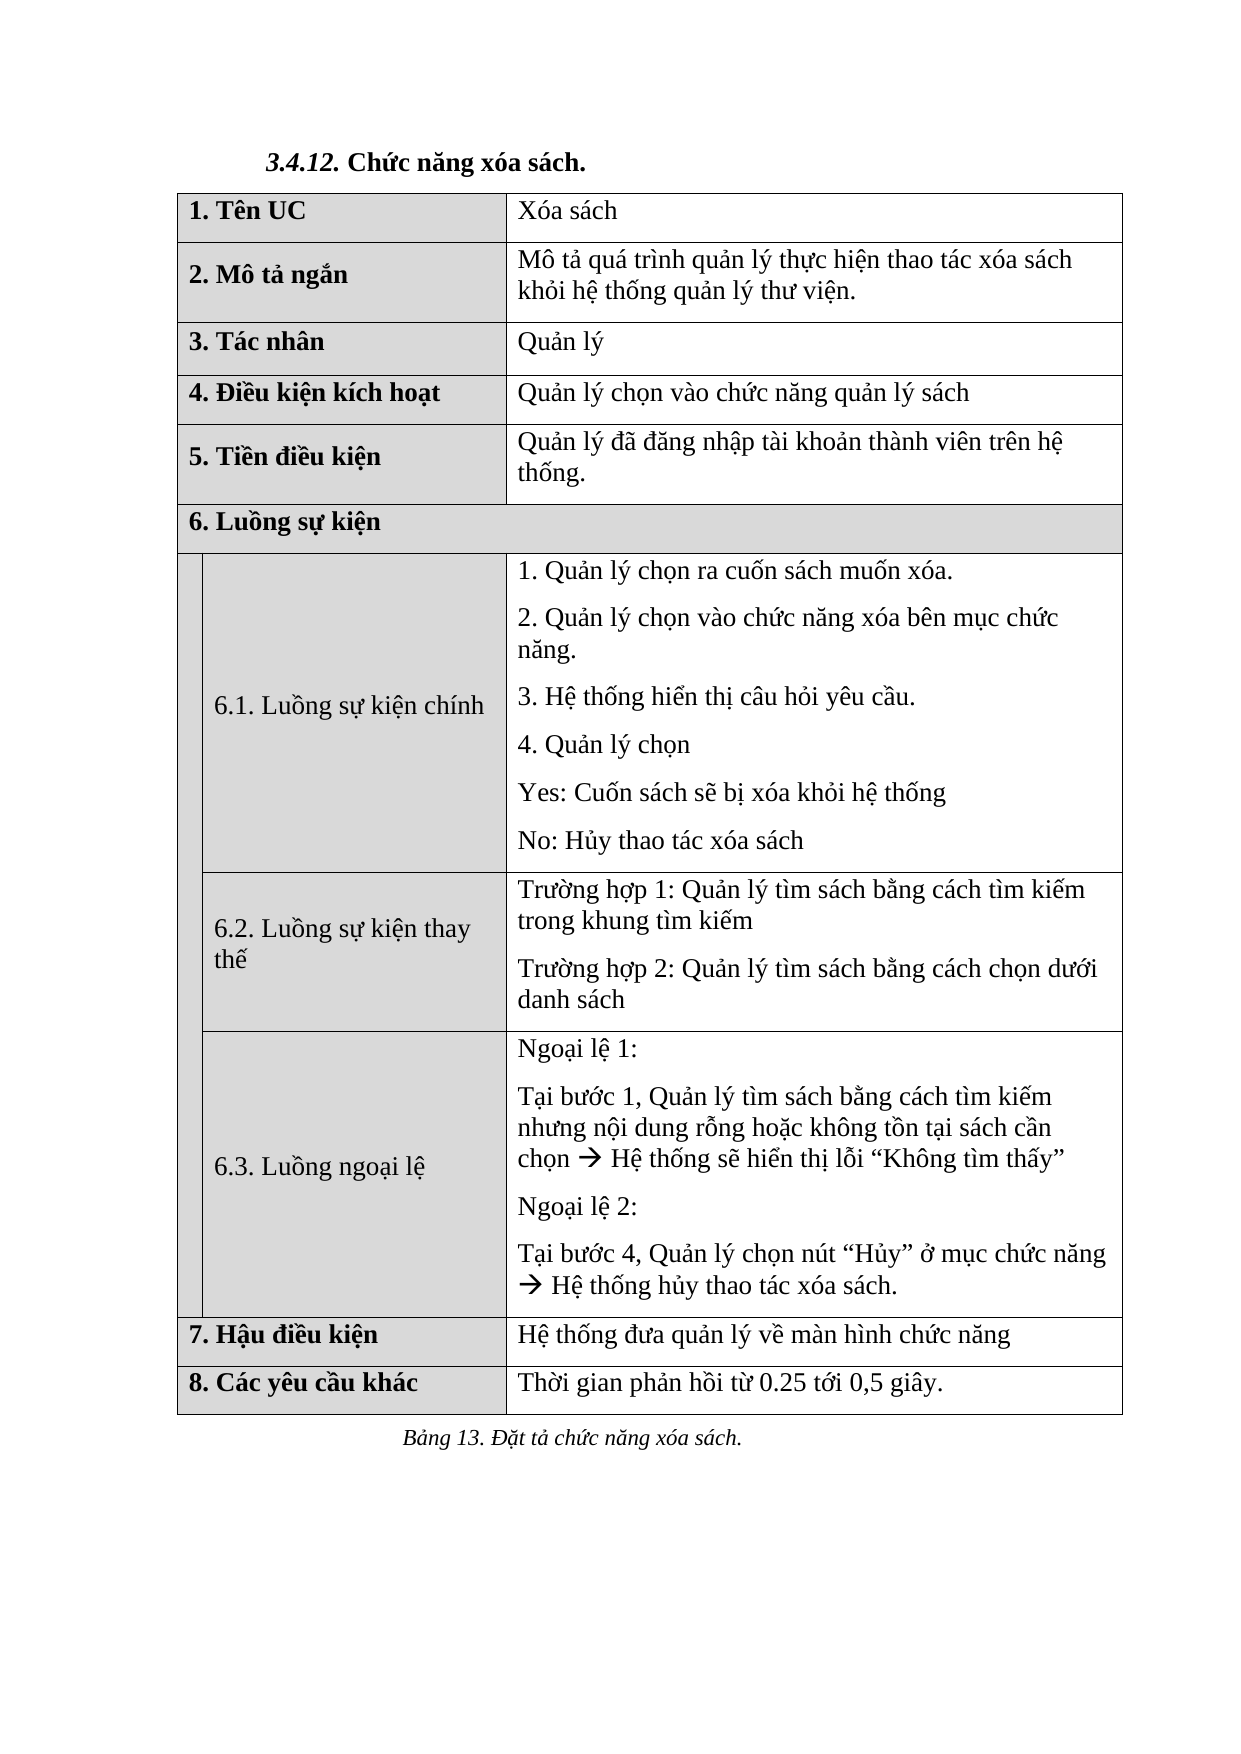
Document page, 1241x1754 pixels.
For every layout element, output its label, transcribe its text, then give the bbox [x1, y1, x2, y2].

table_cell 7. Hậu điều kiện [178, 1318, 506, 1366]
table_cell Thời gian phản hồi từ 0.25 tới 0,5 giây. [507, 1367, 1122, 1414]
table_cell 6.3. Luồng ngoại lệ [203, 1032, 506, 1317]
table_cell Trường hợp 1: Quản lý tìm sách bằng cách tìm kiếm trong khung tìm kiếm Trường hợp 2: Quản lý tìm sách bằng cách chọn dưới danh sách [507, 873, 1122, 1031]
table_cell 1. Quản lý chọn ra cuốn sách muốn xóa. 2. Quản lý chọn vào chức năng xóa bên mục chức năng. 3. Hệ thống hiển thị câu hỏi yêu cầu. 4. Quản lý chọn Yes: Cuốn sách sẽ bị xóa khỏi hệ thống No: Hủy thao tác xóa sách [507, 554, 1122, 872]
table_cell 6. Luồng sự kiện [178, 505, 1122, 553]
table_cell Quản lý đã đăng nhập tài khoản thành viên trên hệ thống. [507, 425, 1122, 504]
table_cell 6.1. Luồng sự kiện chính [203, 554, 506, 872]
table_cell [178, 554, 202, 1317]
table_cell 6.2. Luồng sự kiện thay thế [203, 873, 506, 1031]
table_cell 8. Các yêu cầu khác [178, 1367, 506, 1414]
table_cell 4. Điều kiện kích hoạt [178, 376, 506, 424]
table_cell Mô tả quá trình quản lý thực hiện thao tác xóa sách khỏi hệ thống quản lý thư viện. [507, 243, 1122, 322]
table_cell 3. Tác nhân [178, 323, 506, 375]
table_cell Quản lý chọn vào chức năng quản lý sách [507, 376, 1122, 424]
text Chức năng xóa sách. [266, 146, 1122, 177]
table_cell Ngoại lệ 1: Tại bước 1, Quản lý tìm sách bằng cách tìm kiếm nhưng nội dung rỗng hoặc không tồn tại sách cần chọn Hệ thống sẽ hiển thị lỗi “Không tìm thấy” Ngoại lệ 2: Tại bước 4, Quản lý chọn nút “Hủy” ở mục chức năng Hệ thống hủy thao tác xóa sách. [507, 1032, 1122, 1317]
table_header 1. Tên UC [178, 194, 506, 242]
table_cell 5. Tiền điều kiện [178, 425, 506, 504]
table_cell Quản lý [507, 323, 1122, 375]
table_cell 2. Mô tả ngắn [178, 243, 506, 322]
table_cell Hệ thống đưa quản lý về màn hình chức năng [507, 1318, 1122, 1366]
table_header Xóa sách [507, 194, 1122, 242]
